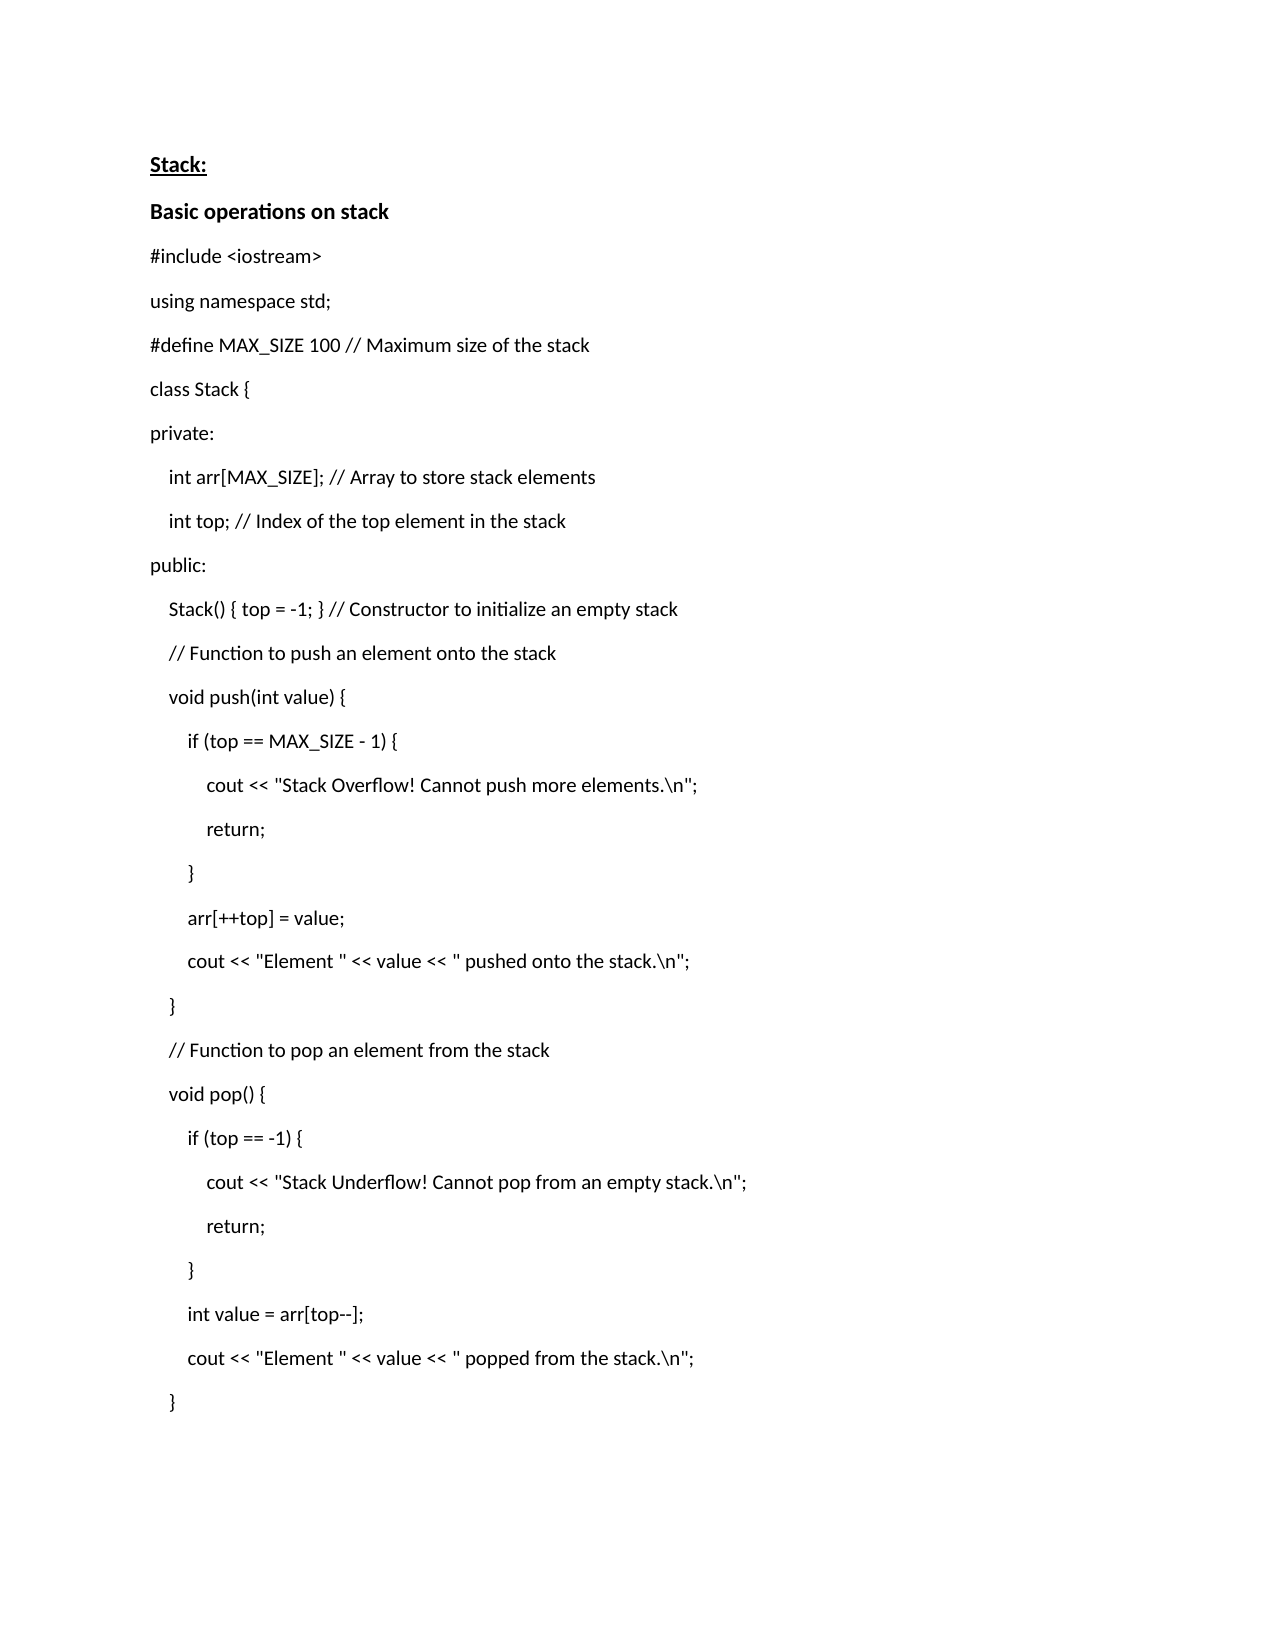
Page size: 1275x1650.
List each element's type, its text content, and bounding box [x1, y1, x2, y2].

text // Function to pop an element from the stack [150, 1037, 1125, 1062]
text int top; // Index of the top element in the stack [150, 508, 1125, 533]
text void push(int value) { [150, 684, 1125, 710]
text private: [150, 420, 1125, 445]
text if (top == -1) { [150, 1125, 1125, 1150]
text cout << "Element " << value << " pushed onto the stack.\n"; [150, 949, 1125, 974]
text void pop() { [150, 1081, 1125, 1106]
text Stack() { top = -1; } // Constructor to initialize an empty stack [150, 596, 1125, 622]
text #include <iostream> [150, 244, 1125, 269]
text return; [150, 1213, 1125, 1238]
text cout << "Stack Overflow! Cannot push more elements.\n"; [150, 772, 1125, 798]
text int arr[MAX_SIZE]; // Array to store stack elements [150, 464, 1125, 489]
text } [150, 1257, 1125, 1283]
text // Function to push an element onto the stack [150, 640, 1125, 666]
text Basic operations on stack [150, 197, 1125, 225]
text } [150, 861, 1125, 886]
text cout << "Stack Underflow! Cannot pop from an empty stack.\n"; [150, 1169, 1125, 1194]
text #define MAX_SIZE 100 // Maximum size of the stack [150, 332, 1125, 357]
text int value = arr[top--]; [150, 1301, 1125, 1327]
text } [150, 1389, 1125, 1415]
text Stack: [150, 150, 1125, 178]
text arr[++top] = value; [150, 905, 1125, 930]
text public: [150, 552, 1125, 578]
text return; [150, 817, 1125, 842]
text using namespace std; [150, 288, 1125, 313]
text class Stack { [150, 376, 1125, 401]
text } [150, 993, 1125, 1018]
text cout << "Element " << value << " popped from the stack.\n"; [150, 1345, 1125, 1371]
text if (top == MAX_SIZE - 1) { [150, 728, 1125, 754]
